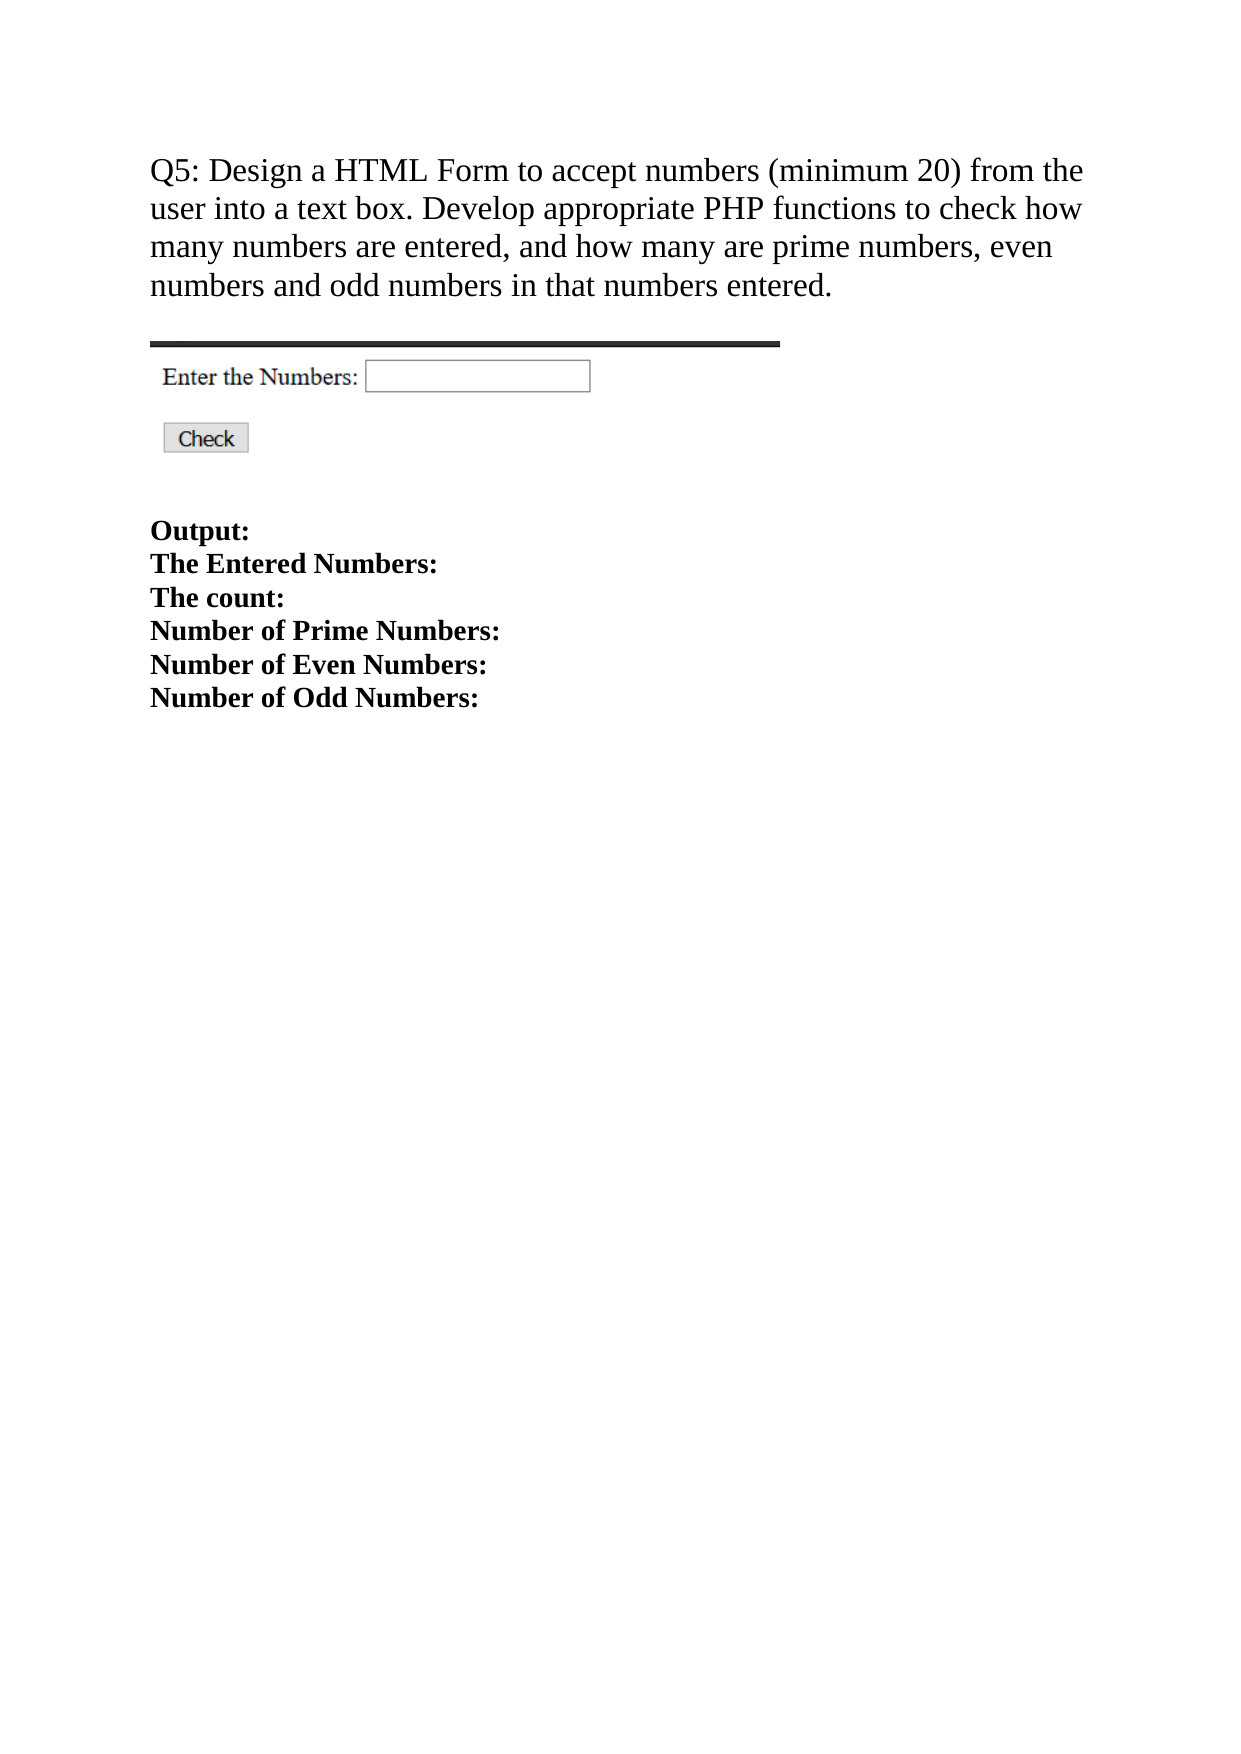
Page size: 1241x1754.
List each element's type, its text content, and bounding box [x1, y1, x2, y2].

text Number of Odd Numbers: [150, 681, 1090, 714]
text Output: [150, 513, 1090, 546]
text Number of Even Numbers: [150, 647, 1090, 681]
text Q5: Design a HTML Form to accept numbers (minimum 20) from the user into a text box. Develop appropriate PHP functions to check how many numbers are entered, and how many are prime numbers, even numbers and odd numbers in that numbers entered. [150, 150, 1090, 303]
text The Entered Numbers: [150, 546, 1090, 580]
picture [150, 341, 780, 513]
text Number of Prime Numbers: [150, 613, 1090, 647]
text The count: [150, 580, 1090, 613]
